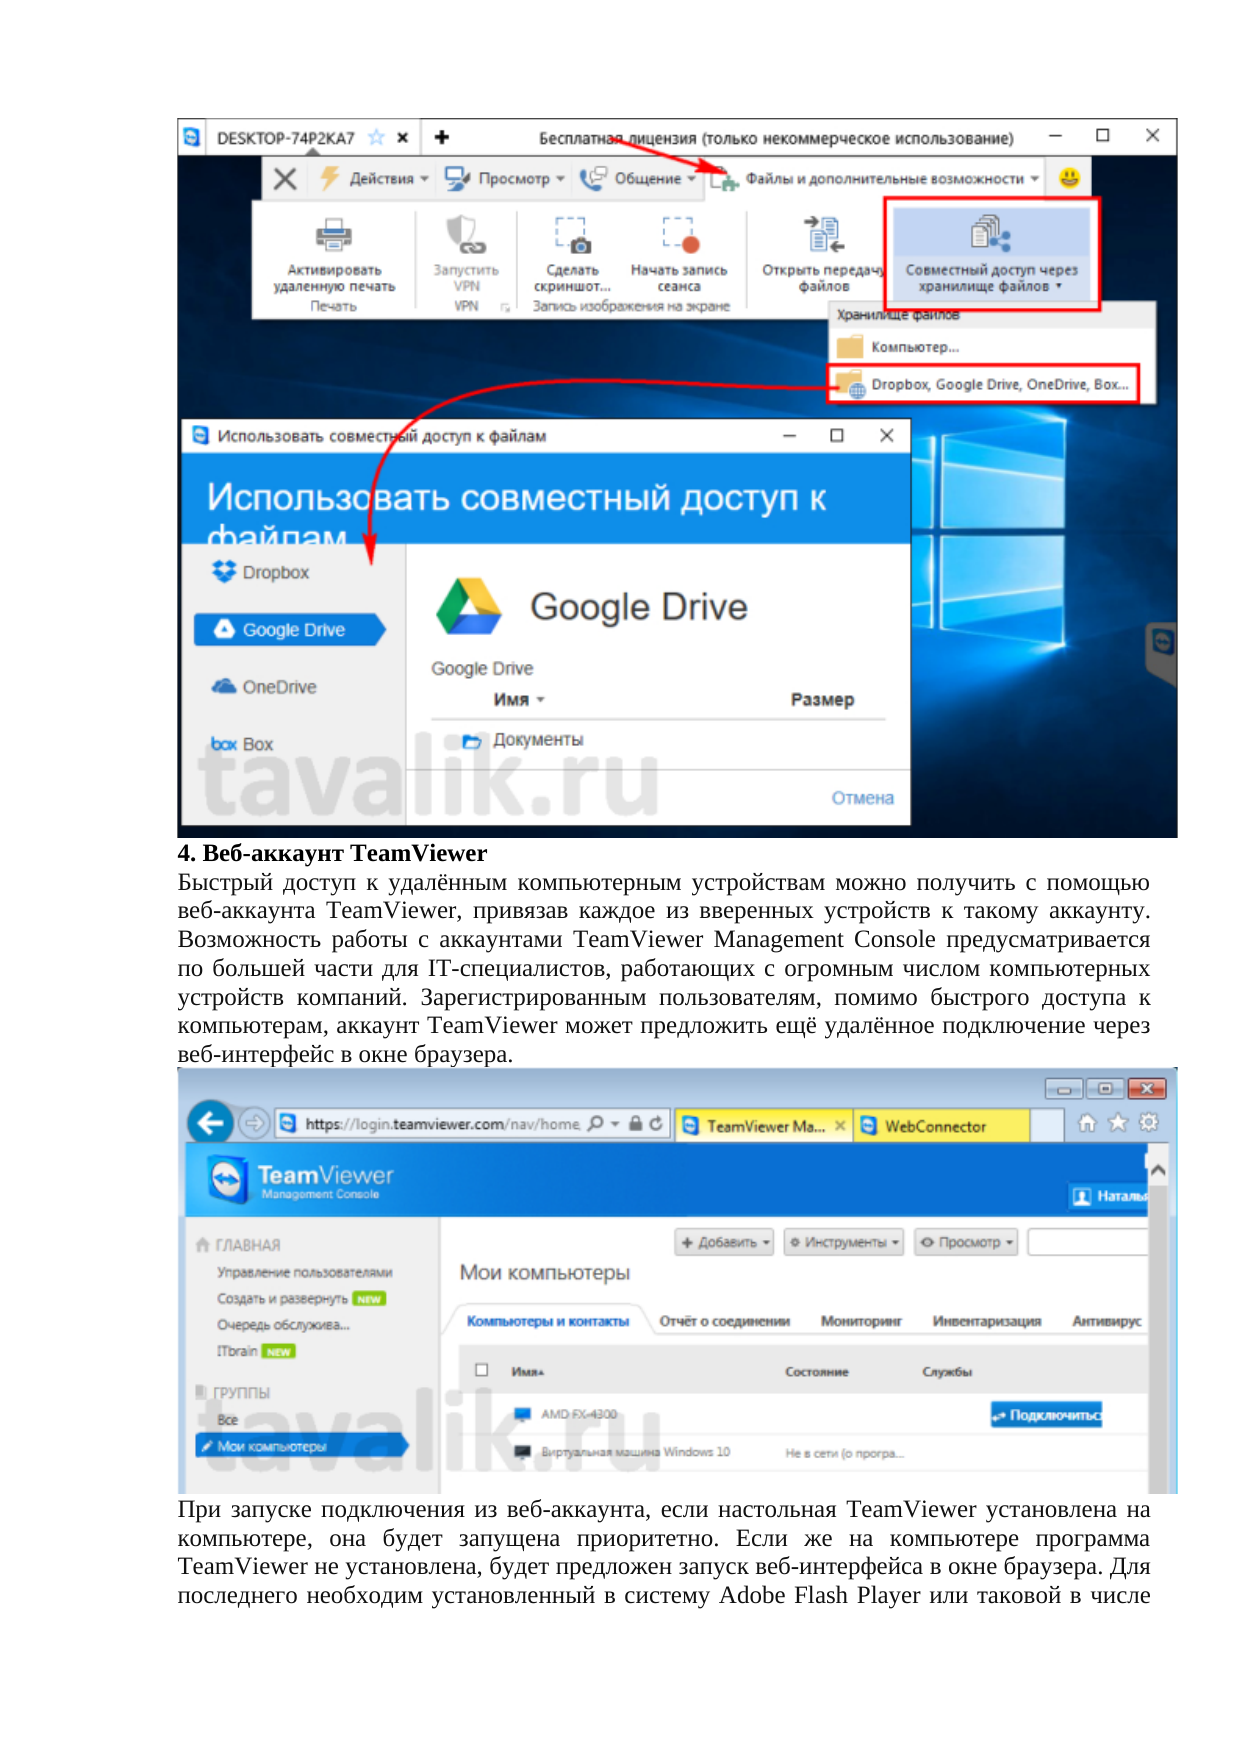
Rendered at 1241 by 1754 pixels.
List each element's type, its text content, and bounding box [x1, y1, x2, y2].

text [177, 1494, 1152, 1609]
text Быстрый доступ к удалённым компьютерным устройствам можно получить с помощью веб-аккаунта TeamViewer, привязав каждое из вверенных устройств к такому аккаунту. Возможность работы с аккаунтами TeamViewer Management Console предусматривается по большей части для IT-специалистов, работающих с огромным числом компьютерных устройств компаний. Зарегистрированным пользователям, помимо быстрого доступа к компьютерам, аккаунт TeamViewer может предложить ещё удалённое подключение через веб-интерфейс в окне браузера. [177, 867, 1152, 1067]
picture [177, 118, 1178, 838]
picture [177, 1067, 1178, 1494]
text 4. Веб-аккаунт TeamViewer [177, 838, 1152, 867]
